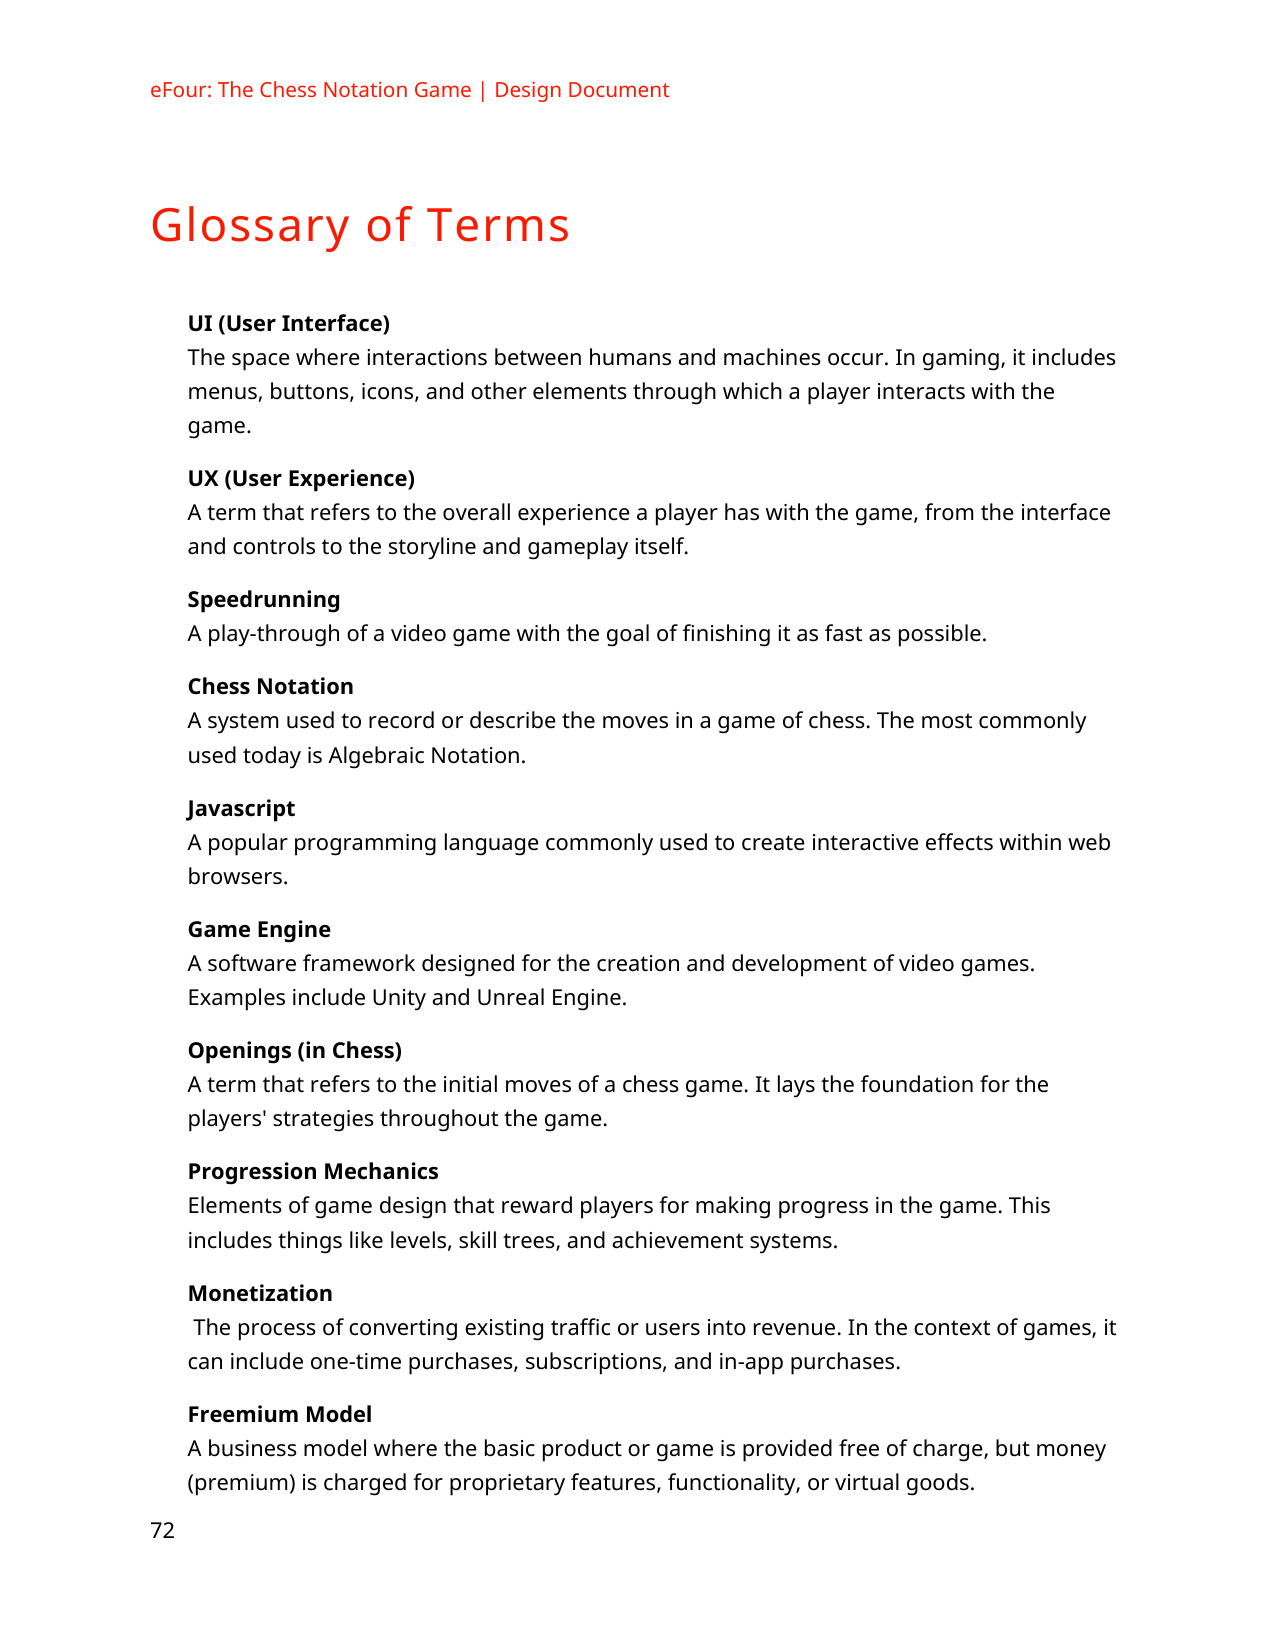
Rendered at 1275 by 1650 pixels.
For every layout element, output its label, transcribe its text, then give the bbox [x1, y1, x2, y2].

text UX (User Experience) A term that refers to the overall experience a player has with the game, from the interface and controls to the storyline and gameplay itself. [187, 463, 1125, 561]
text Freemium Model A business model where the basic product or game is provided free of charge, but money (premium) is charged for proprietary features, functionality, or virtual goods. [187, 1399, 1125, 1497]
text Monetization The process of converting existing traffic or users into revenue. In the context of games, it can include one-time purchases, subscriptions, and in-app purchases. [187, 1278, 1125, 1376]
subtitle Glossary of Terms [150, 192, 1125, 255]
text Javascript A popular programming language commonly used to create interactive effects within web browsers. [187, 793, 1125, 891]
text Chess Notation A system used to record or describe the moves in a game of chess. The most commonly used today is Algebraic Notation. [187, 671, 1125, 769]
text Speedrunning A play-through of a video game with the goal of finishing it as fast as possible. [187, 584, 1125, 648]
text Game Engine A software framework designed for the creation and development of video games. Examples include Unity and Unreal Engine. [187, 914, 1125, 1012]
text Progression Mechanics Elements of game design that reward players for making progress in the game. This includes things like levels, skill trees, and achievement systems. [187, 1156, 1125, 1254]
text Openings (in Chess) A term that refers to the initial moves of a chess game. It lays the foundation for the players' strategies throughout the game. [187, 1035, 1125, 1133]
text UI (User Interface) The space where interactions between humans and machines occur. In gaming, it includes menus, buttons, icons, and other elements through which a player interacts with the game. [187, 308, 1125, 440]
